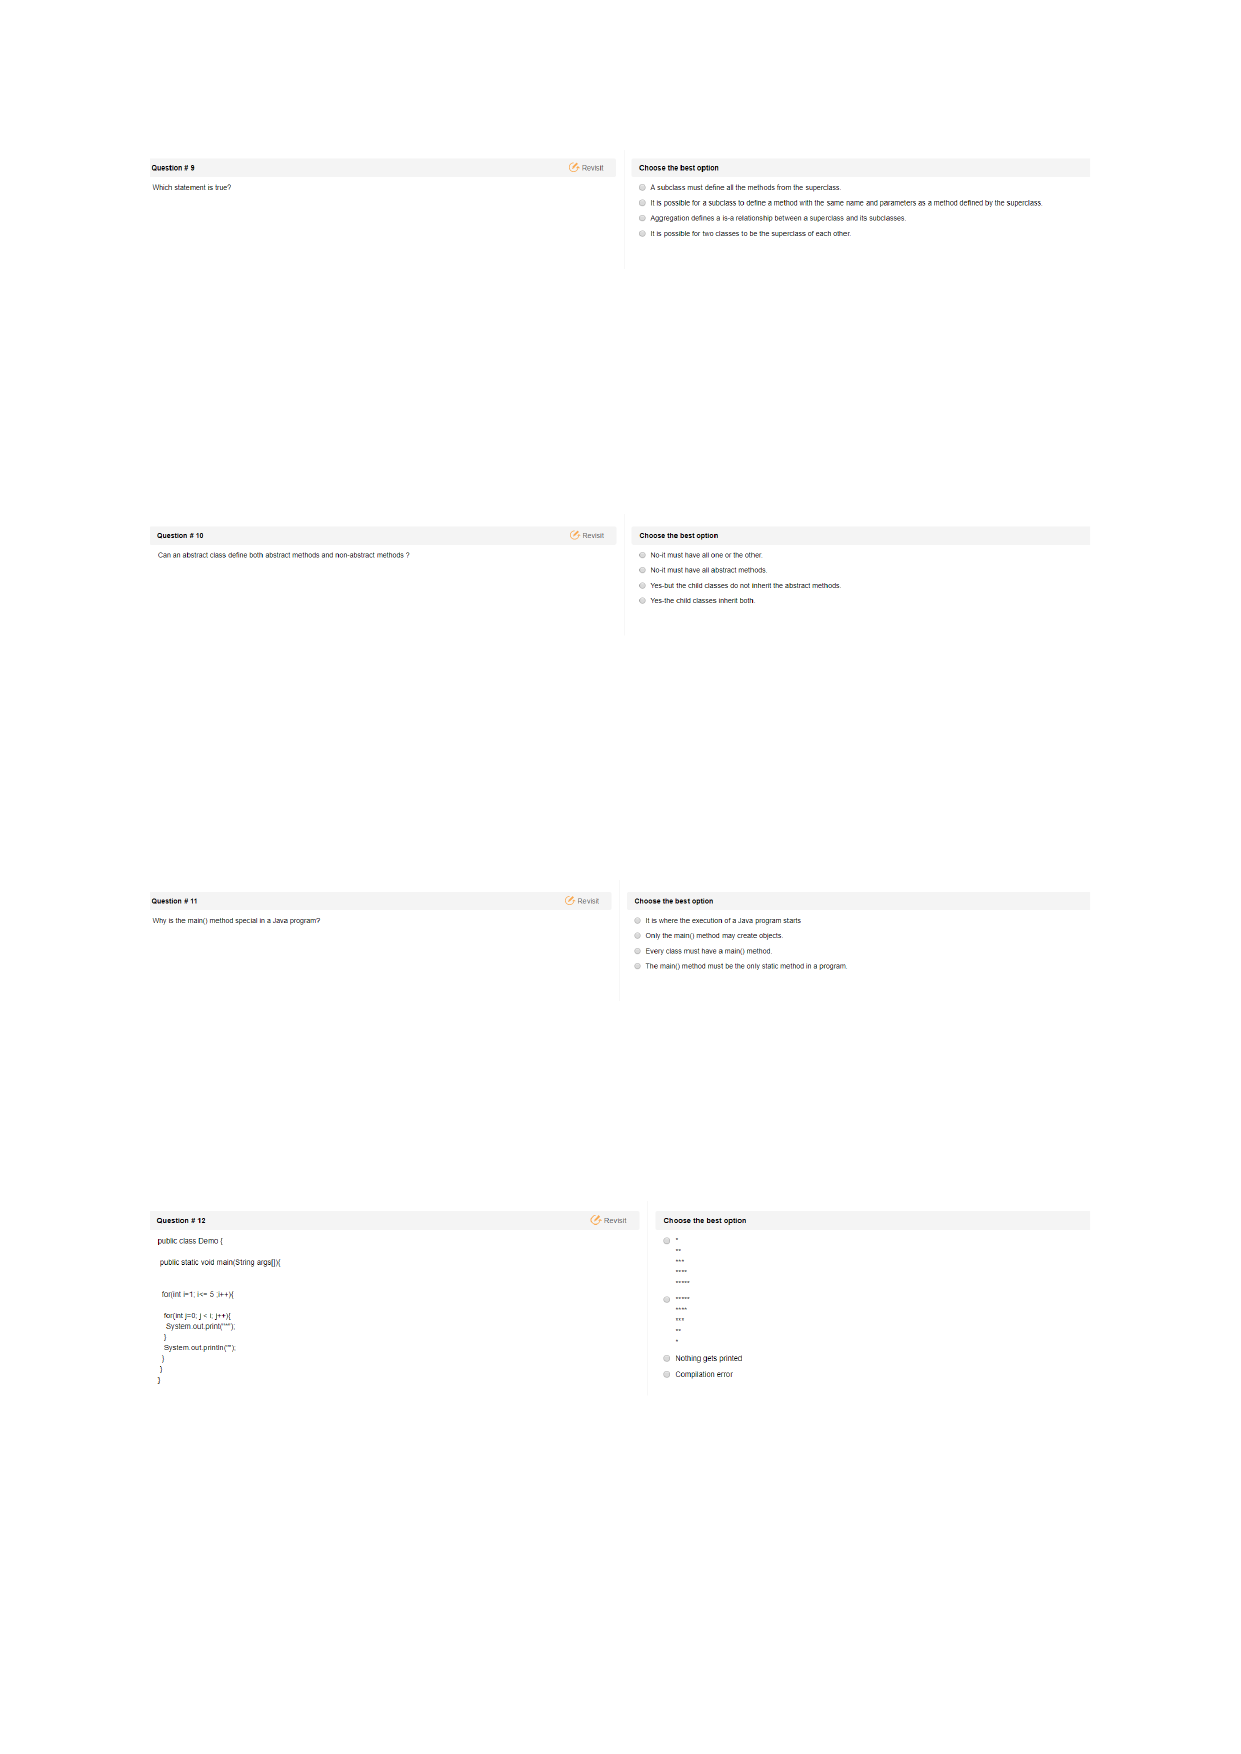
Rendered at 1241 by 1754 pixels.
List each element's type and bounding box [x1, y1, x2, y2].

picture [150, 150, 1091, 1509]
